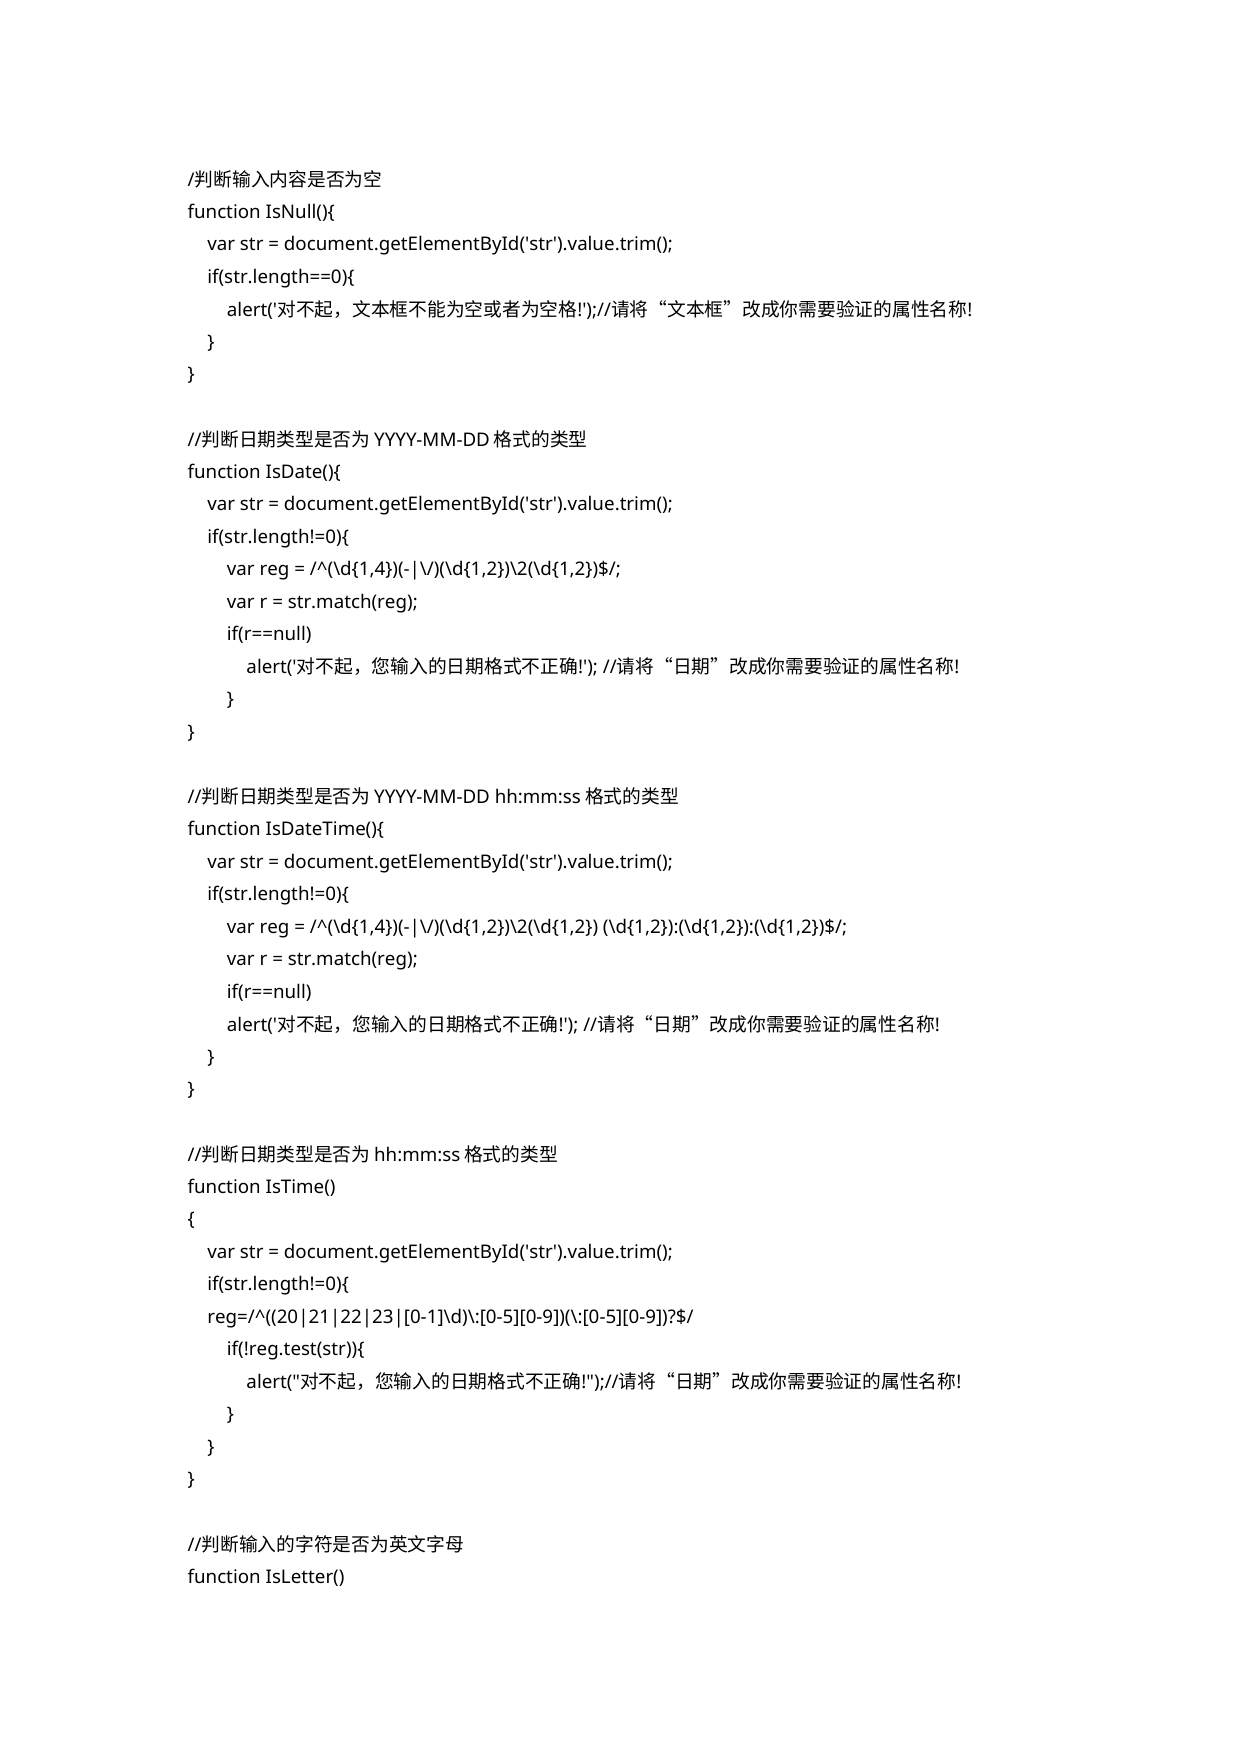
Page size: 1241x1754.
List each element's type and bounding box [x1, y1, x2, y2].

text [187, 162, 1053, 1592]
